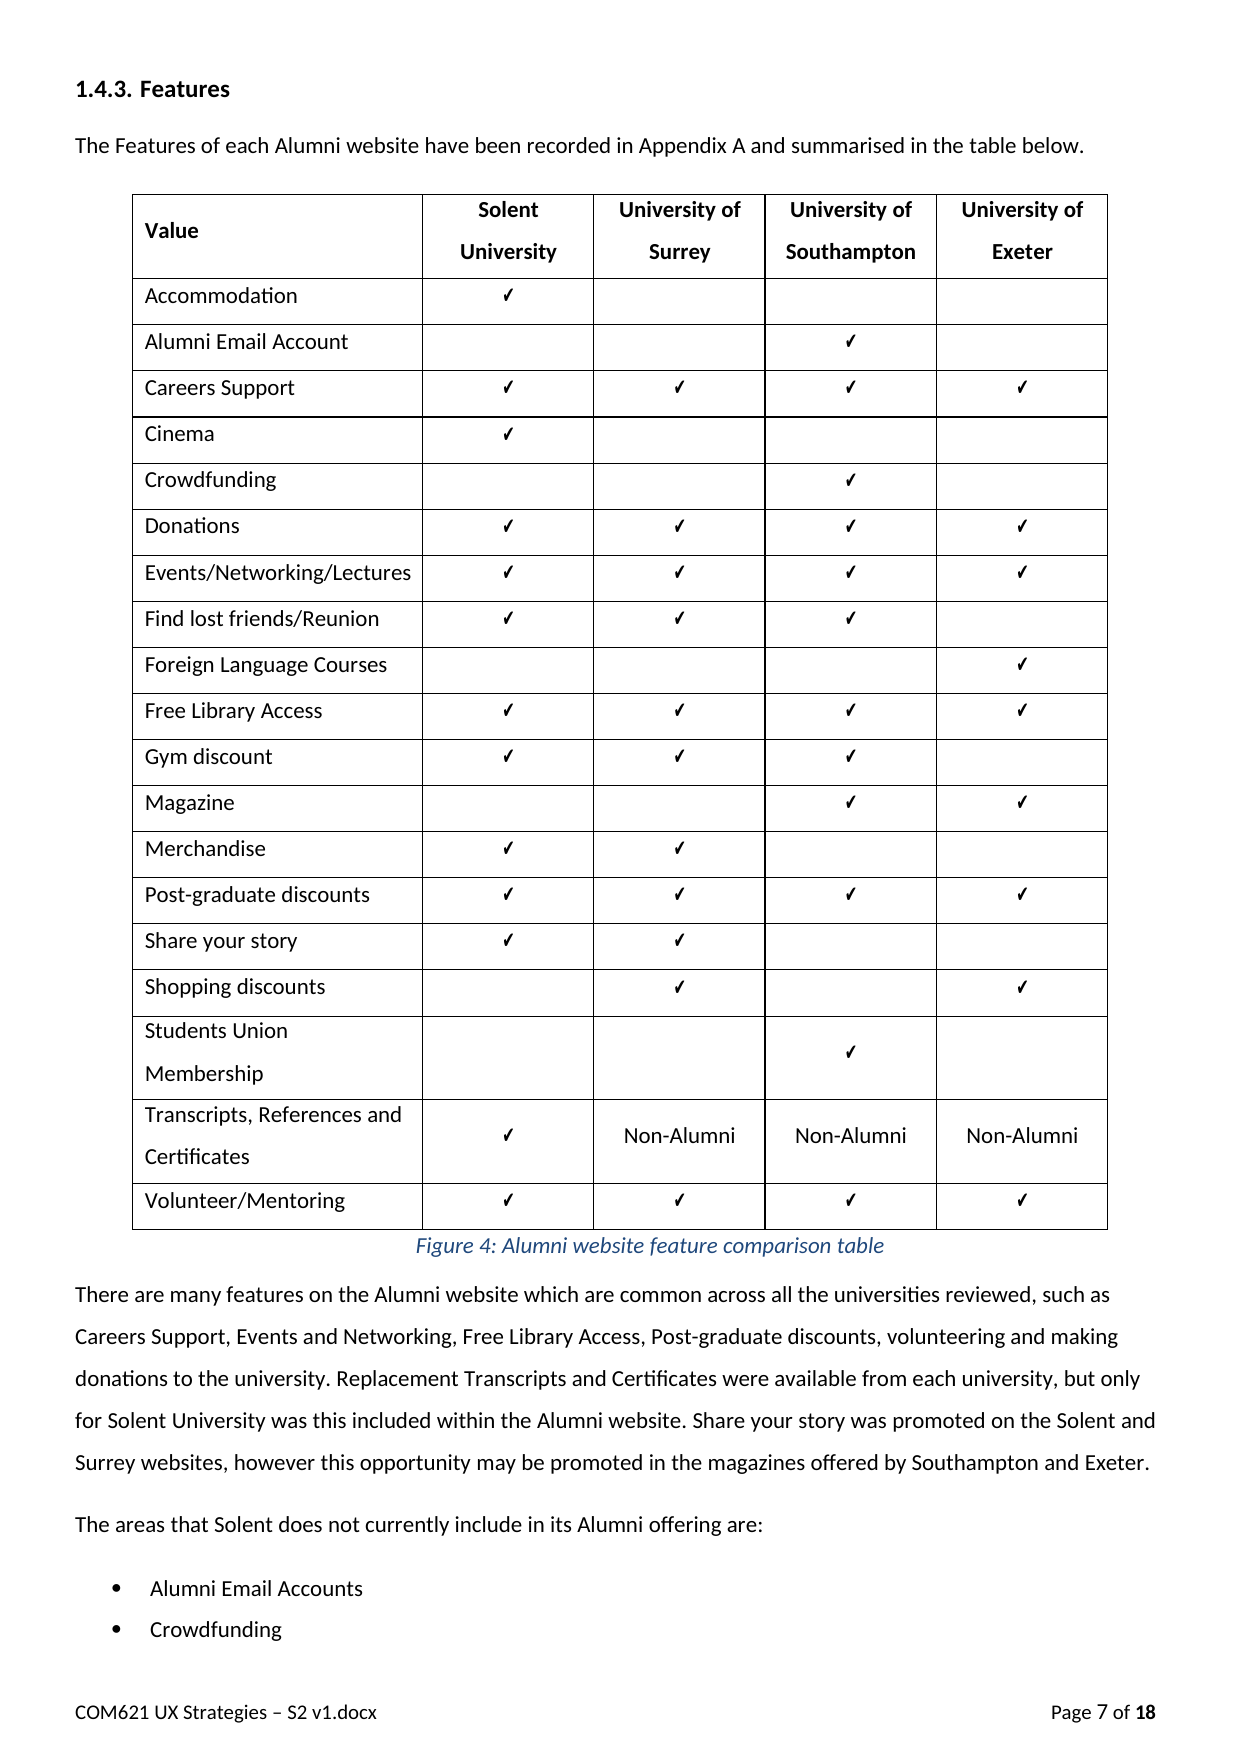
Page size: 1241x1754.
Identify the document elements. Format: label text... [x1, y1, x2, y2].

table_cell Non-Alumni [937, 1100, 1107, 1183]
table_cell ✔️ [937, 371, 1107, 416]
table_cell ✔️ [594, 556, 764, 601]
table_cell [937, 279, 1107, 324]
table_cell ✔️ [423, 878, 593, 923]
text Figure 4: Alumni website feature comparison table [416, 1231, 1178, 1259]
table_cell ✔️ [423, 694, 593, 739]
table_cell [594, 464, 764, 508]
table_cell ✔️ [594, 970, 764, 1016]
table_cell Transcripts, References and Certificates [133, 1100, 422, 1183]
table_cell ✔️ [937, 1184, 1107, 1229]
table_cell ✔️ [594, 602, 764, 647]
text There are many features on the Alumni website which are common across all the universities reviewed, such as Careers Support, Events and Networking, Free Library Access, Post-graduate discounts, volunteering and making donations to the university. Replacement Transcripts and Certificates were available from each university, but only for Solent University was this included within the Alumni website. Share your story was promoted on the Solent and Surrey websites, however this opportunity may be promoted in the magazines offered by Southampton and Exeter. [75, 1280, 1164, 1476]
table_cell Accommodation [133, 279, 422, 324]
table_cell ✔️ [423, 602, 593, 647]
table_cell Non-Alumni [594, 1100, 764, 1183]
table_cell ✔️ [423, 740, 593, 785]
table_cell Shopping discounts [133, 970, 422, 1016]
table_cell [423, 325, 593, 370]
table_header University of Surrey [594, 195, 764, 278]
table_cell [594, 648, 764, 693]
table_cell [423, 1017, 593, 1099]
table_cell ✔️ [766, 1017, 936, 1099]
table_cell [766, 970, 936, 1016]
table_cell ✔️ [594, 832, 764, 877]
table_cell [594, 1017, 764, 1099]
table_cell ✔️ [766, 786, 936, 831]
table_cell [766, 418, 936, 462]
table_cell [937, 325, 1107, 370]
table_cell [594, 418, 764, 462]
table_header Value [133, 195, 422, 278]
table_cell ✔️ [766, 694, 936, 739]
table_header University of Exeter [937, 195, 1107, 278]
table_cell ✔️ [423, 279, 593, 324]
table_cell [766, 924, 936, 969]
table_cell Cinema [133, 418, 422, 462]
table_cell ✔️ [423, 1184, 593, 1229]
table_cell ✔️ [423, 418, 593, 462]
table_cell ✔️ [766, 371, 936, 416]
table_cell Careers Support [133, 371, 422, 416]
table_cell ✔️ [937, 510, 1107, 554]
table_cell ✔️ [766, 878, 936, 923]
table_cell Merchandise [133, 832, 422, 877]
table_cell ✔️ [423, 1100, 593, 1183]
table_cell ✔️ [423, 924, 593, 969]
table_cell [594, 325, 764, 370]
table_cell Post-graduate discounts [133, 878, 422, 923]
table_header Solent University [423, 195, 593, 278]
table_cell ✔️ [594, 878, 764, 923]
table_cell ✔️ [594, 694, 764, 739]
table_cell [937, 418, 1107, 462]
table_cell ✔️ [594, 924, 764, 969]
table_cell ✔️ [766, 510, 936, 554]
table_cell [766, 832, 936, 877]
table_header University of Southampton [766, 195, 936, 278]
table_cell ✔️ [423, 510, 593, 554]
table_cell ✔️ [766, 740, 936, 785]
table_cell Foreign Language Courses [133, 648, 422, 693]
table_cell [423, 970, 593, 1016]
list Crowdfunding [112, 1616, 1178, 1644]
table_cell ✔️ [423, 832, 593, 877]
table_cell Find lost friends/Reunion [133, 602, 422, 647]
table_cell Magazine [133, 786, 422, 831]
table_cell [937, 740, 1107, 785]
table_cell ✔️ [766, 464, 936, 508]
text The areas that Solent does not currently include in its Alumni offering are: [75, 1511, 1178, 1539]
table_cell [594, 279, 764, 324]
table_cell ✔️ [594, 1184, 764, 1229]
table_cell ✔️ [766, 1184, 936, 1229]
table_cell [766, 648, 936, 693]
table_cell ✔️ [594, 371, 764, 416]
table_cell Free Library Access [133, 694, 422, 739]
table_cell ✔️ [937, 556, 1107, 601]
table_cell Donations [133, 510, 422, 554]
table_cell ✔️ [423, 556, 593, 601]
table_cell Share your story [133, 924, 422, 969]
table_cell ✔️ [937, 970, 1107, 1016]
text The Features of each Alumni website have been recorded in Appendix A and summarised in the table below. [75, 131, 1178, 159]
table_cell ✔️ [937, 878, 1107, 923]
table_cell Volunteer/Mentoring [133, 1184, 422, 1229]
table_cell ✔️ [594, 740, 764, 785]
table_cell [423, 648, 593, 693]
table_cell Crowdfunding [133, 464, 422, 508]
table_cell ✔️ [766, 556, 936, 601]
table_cell Non-Alumni [766, 1100, 936, 1183]
table_cell ✔️ [937, 786, 1107, 831]
table_cell [423, 464, 593, 508]
table_cell Gym discount [133, 740, 422, 785]
list Alumni Email Accounts [112, 1574, 1178, 1602]
subtitle Features [75, 73, 1178, 103]
table_cell ✔️ [766, 602, 936, 647]
table_cell [937, 464, 1107, 508]
table_cell Students Union Membership [133, 1017, 422, 1099]
table_cell Alumni Email Account [133, 325, 422, 370]
table_cell [594, 786, 764, 831]
table_cell ✔️ [937, 648, 1107, 693]
table_cell [937, 602, 1107, 647]
table_cell [937, 832, 1107, 877]
table_cell [937, 924, 1107, 969]
table_cell ✔️ [423, 371, 593, 416]
table_cell ✔️ [594, 510, 764, 554]
table_cell Events/Networking/Lectures [133, 556, 422, 601]
table_cell [937, 1017, 1107, 1099]
table_cell ✔️ [766, 325, 936, 370]
table_cell [766, 279, 936, 324]
table_cell ✔️ [937, 694, 1107, 739]
table_cell [423, 786, 593, 831]
